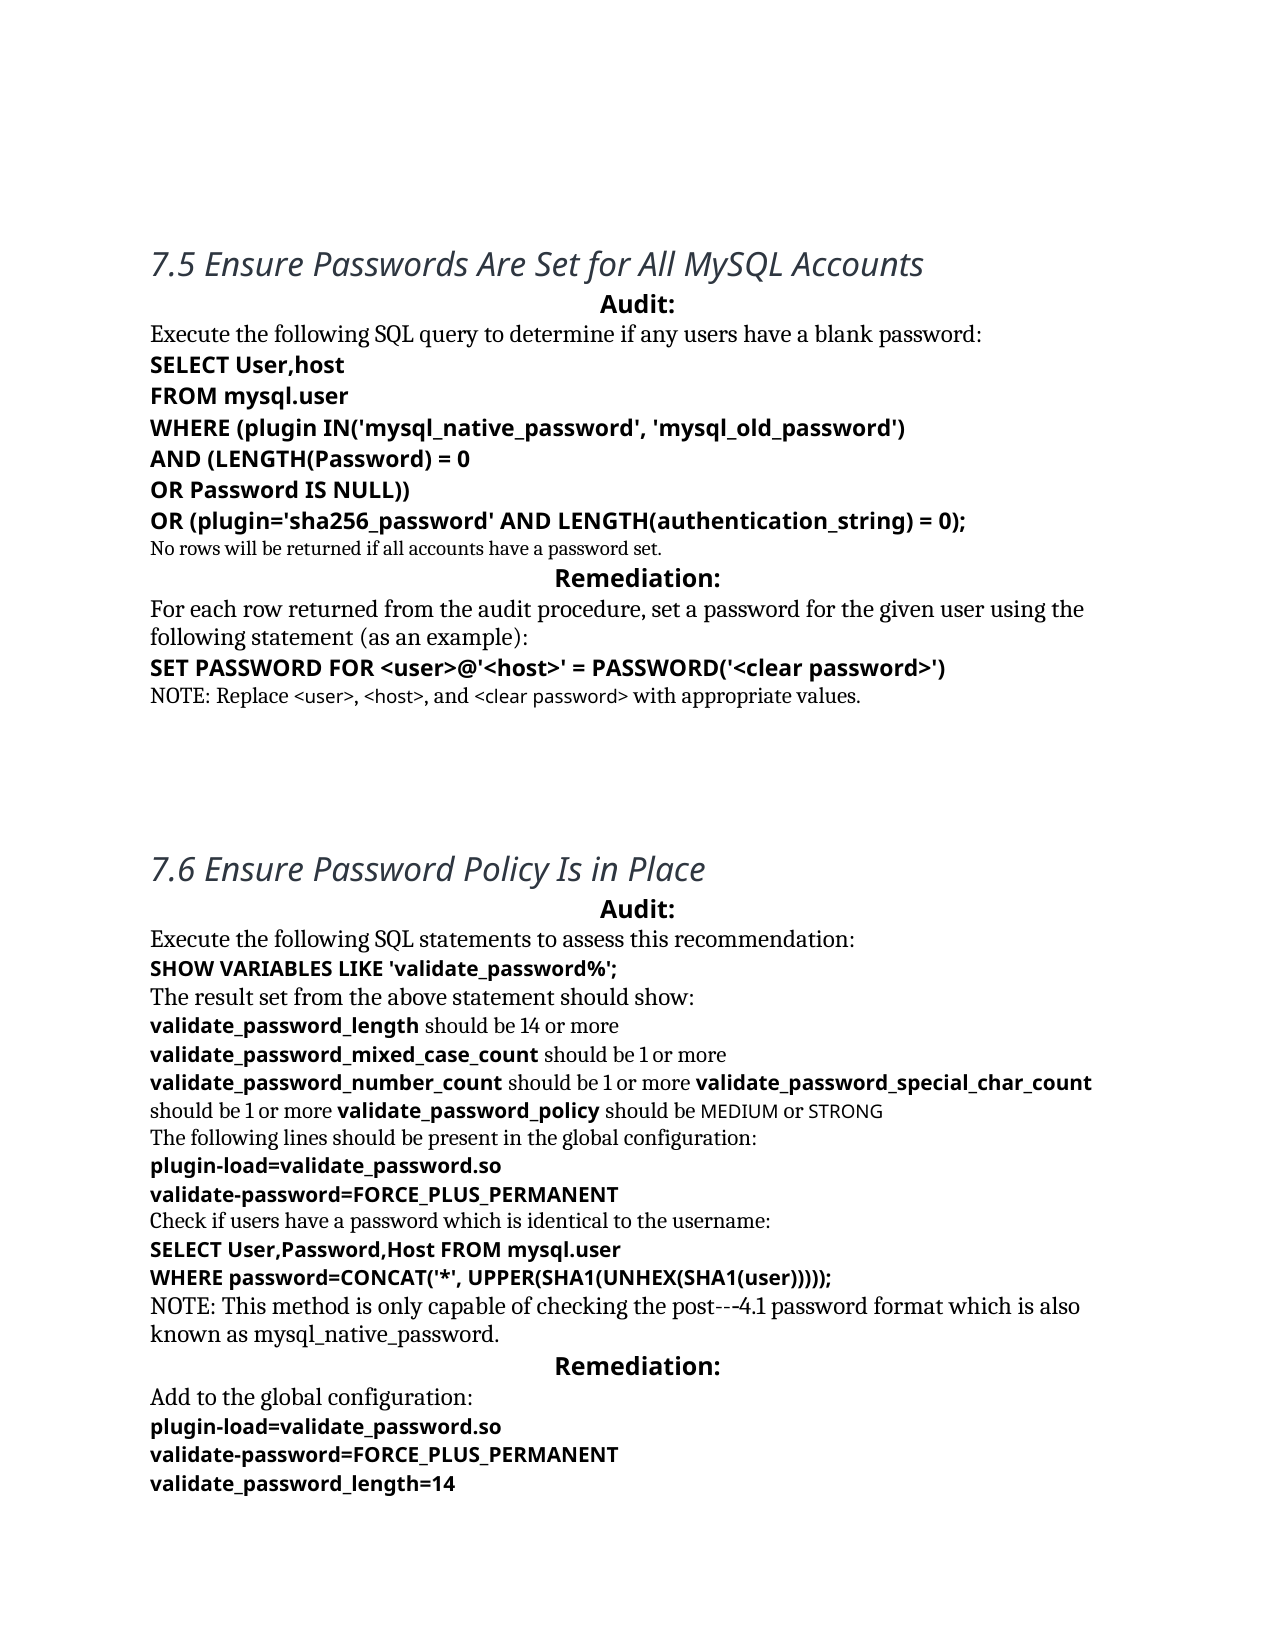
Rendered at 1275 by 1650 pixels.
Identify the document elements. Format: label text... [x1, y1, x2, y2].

text SELECT User,Password,Host FROM mysql.user [150, 1235, 1125, 1263]
text No rows will be returned if all accounts have a password set. [150, 537, 1125, 561]
text 7.6 Ensure Password Policy Is in Place [150, 846, 1125, 891]
text Audit: [150, 286, 1125, 320]
text validate_password_mixed_case_count should be 1 or more [150, 1040, 1125, 1068]
text validate-password=FORCE_PLUS_PERMANENT [150, 1180, 1125, 1208]
text SELECT User,host [150, 349, 1125, 380]
text plugin-load=validate_password.so [150, 1151, 1125, 1180]
text AND (LENGTH(Password) = 0 [150, 443, 1125, 474]
text The result set from the above statement should show: [150, 983, 1125, 1011]
text 7.5 Ensure Passwords Are Set for All MySQL Accounts [150, 241, 1125, 286]
text WHERE password=CONCAT('*', UPPER(SHA1(UNHEX(SHA1(user))))); [150, 1263, 1125, 1292]
text validate_password_length should be 14 or more [150, 1011, 1125, 1040]
text Add to the global configuration: [150, 1383, 1125, 1412]
text validate-password=FORCE_PLUS_PERMANENT [150, 1440, 1125, 1469]
text The following lines should be present in the global configuration: [150, 1125, 1125, 1151]
text Execute the following SQL query to determine if any users have a blank password: [150, 320, 1125, 349]
text validate_password_number_count should be 1 or more validate_password_special_char_count should be 1 or more validate_password_policy should be MEDIUM or STRONG [150, 1068, 1125, 1125]
text WHERE (plugin IN('mysql_native_password', 'mysql_old_password') [150, 412, 1125, 443]
text NOTE: This method is only capable of checking the post--‐4.1 password format which is also known as mysql_native_password. [150, 1292, 1125, 1349]
text Check if users have a password which is identical to the username: [150, 1208, 1125, 1235]
text FROM mysql.user [150, 380, 1125, 412]
text Remediation: [150, 561, 1125, 594]
text Audit: [150, 891, 1125, 925]
text Remediation: [150, 1349, 1125, 1383]
text SET PASSWORD FOR <user>@'<host>' = PASSWORD('<clear password>') [150, 652, 1125, 683]
text plugin-load=validate_password.so [150, 1412, 1125, 1440]
text SHOW VARIABLES LIKE 'validate_password%'; [150, 954, 1125, 983]
text NOTE: Replace <user>, <host>, and <clear password> with appropriate values. [150, 683, 1125, 710]
text Execute the following SQL statements to assess this recommendation: [150, 925, 1125, 954]
text For each row returned from the audit procedure, set a password for the given user using the following statement (as an example): [150, 594, 1125, 652]
text validate_password_length=14 [150, 1469, 1125, 1497]
text OR Password IS NULL)) [150, 474, 1125, 505]
text OR (plugin='sha256_password' AND LENGTH(authentication_string) = 0); [150, 505, 1125, 537]
